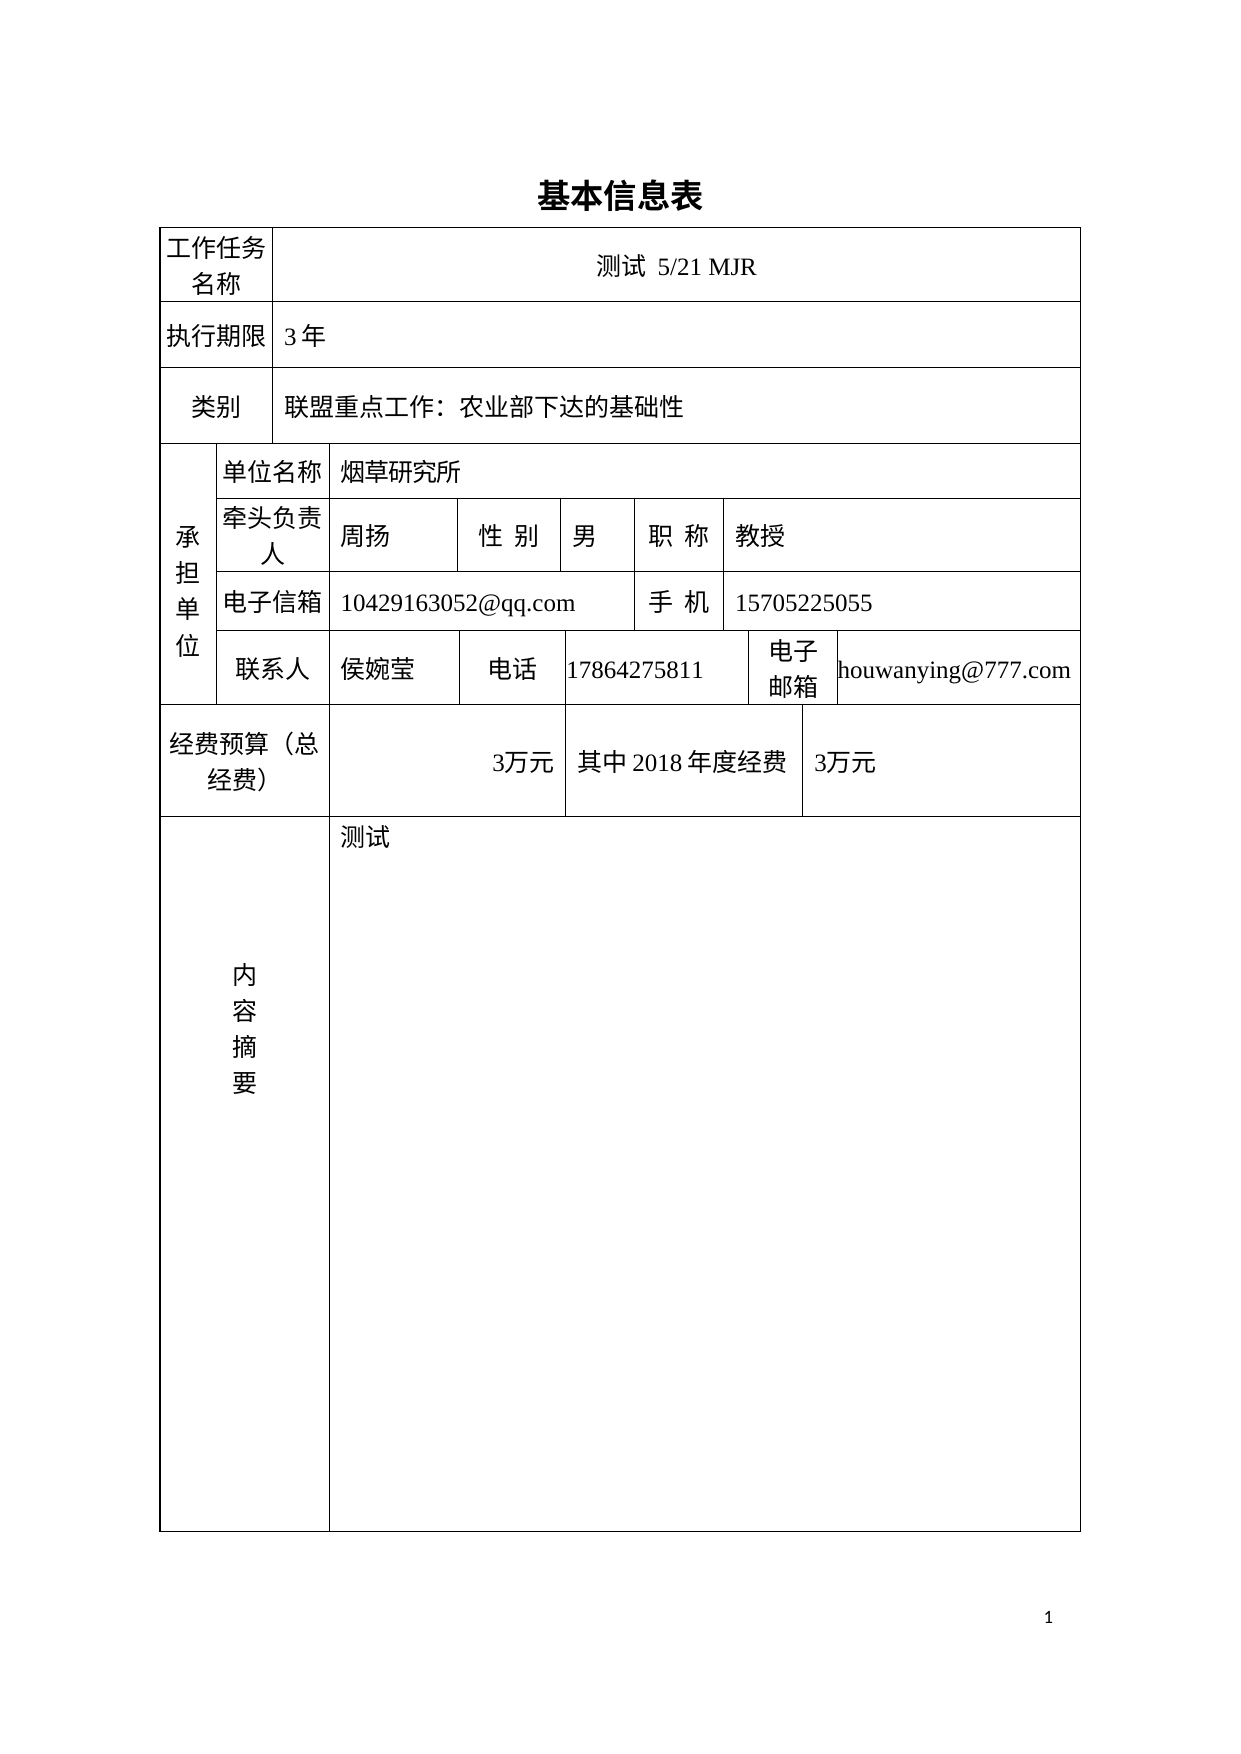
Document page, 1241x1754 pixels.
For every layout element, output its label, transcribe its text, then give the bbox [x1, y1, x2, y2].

table_cell houwanying@777.com [838, 631, 1080, 703]
table_cell 17864275811 [566, 631, 748, 703]
table_cell 内 容 摘 要 [161, 817, 329, 1531]
table_cell 执行期限 [161, 302, 272, 367]
table_cell 联系人 [217, 631, 329, 703]
table_header 测试 5/21 MJR [273, 228, 1080, 301]
table_cell 测试 [330, 817, 1080, 1531]
table_cell 职 称 [635, 499, 723, 571]
table_cell 手 机 [635, 572, 723, 630]
table_cell 经费预算（总经费） [161, 705, 329, 816]
table_cell 侯婉莹 [330, 631, 459, 703]
table_header 工作任务名称 [161, 228, 272, 301]
table_cell 男 [561, 499, 634, 571]
table_cell 10429163052@qq.com [330, 572, 634, 630]
table_cell 15705225055 [724, 572, 1080, 630]
table_cell 电子信箱 [217, 572, 329, 630]
table_cell 烟草研究所 [330, 444, 1080, 497]
table_cell 牵头负责人 [217, 499, 329, 571]
table_cell 单位名称 [217, 444, 329, 497]
table_cell 周扬 [330, 499, 457, 571]
table_cell 其中2018年度经费 [566, 705, 802, 816]
table_cell 性 别 [458, 499, 560, 571]
table_cell 电话 [460, 631, 565, 703]
table_cell 3年 [273, 302, 1080, 367]
text 基本信息表 [187, 162, 1053, 227]
table_cell 电子邮箱 [749, 631, 837, 703]
table_cell 3万元 [803, 705, 1080, 816]
table_cell 类别 [161, 368, 272, 443]
table_cell 承 担 单 位 [161, 444, 216, 703]
table_cell 联盟重点工作：农业部下达的基础性 [273, 368, 1080, 443]
table_cell 3万元 [330, 705, 565, 816]
table_cell 教授 [724, 499, 1080, 571]
